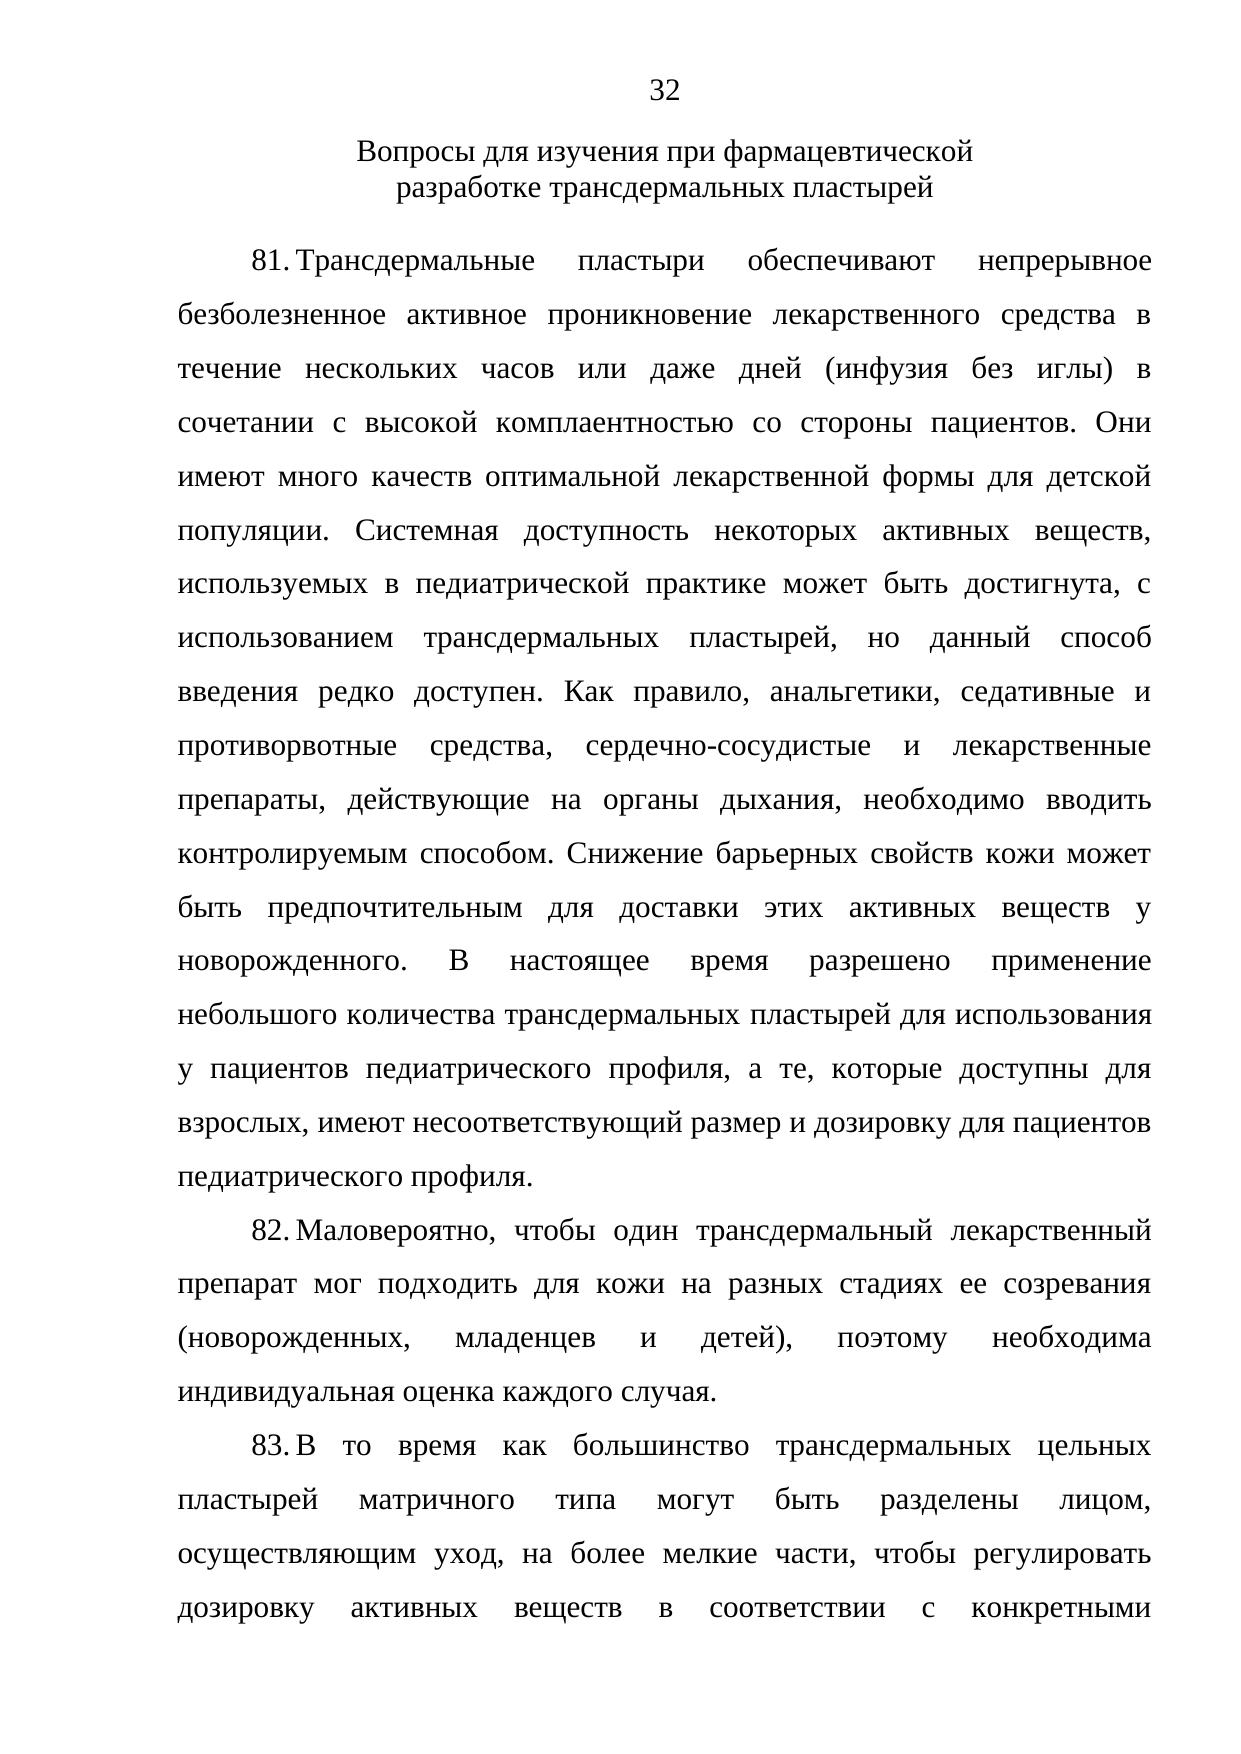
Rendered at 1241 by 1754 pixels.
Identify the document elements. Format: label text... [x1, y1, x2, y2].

list Трансдермальные пластыри обеспечивают непрерывное безболезненное активное проникновение лекарственного средства в течение нескольких часов или даже дней (инфузия без иглы) в сочетании с высокой комплаентностью со стороны пациентов. Они имеют много качеств оптимальной лекарственной формы для детской популяции. Системная доступность некоторых активных веществ, используемых в педиатрической практике может быть достигнута, с использованием трансдермальных пластырей, но данный способ введения редко доступен. Как правило, анальгетики, седативные и противорвотные средства, сердечно-сосудистые и лекарственные препараты, действующие на органы дыхания, необходимо вводить контролируемым способом. Снижение барьерных свойств кожи может быть предпочтительным для доставки этих активных веществ у новорожденного. В настоящее время разрешено применение небольшого количества трансдермальных пластырей для использования у пациентов педиатрического профиля, а те, которые доступны для взрослых, имеют несоответствующий размер и дозировку для пациентов педиатрического профиля. [177, 242, 1152, 1193]
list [177, 1426, 1152, 1624]
list Маловероятно, чтобы один трансдермальный лекарственный препарат мог подходить для кожи на разных стадиях ее созревания (новорожденных, младенцев и детей), поэтому необходима индивидуальная оценка каждого случая. [177, 1211, 1152, 1408]
text Вопросы для изучения при фармацевтической разработке трансдермальных пластырей [177, 132, 1152, 204]
